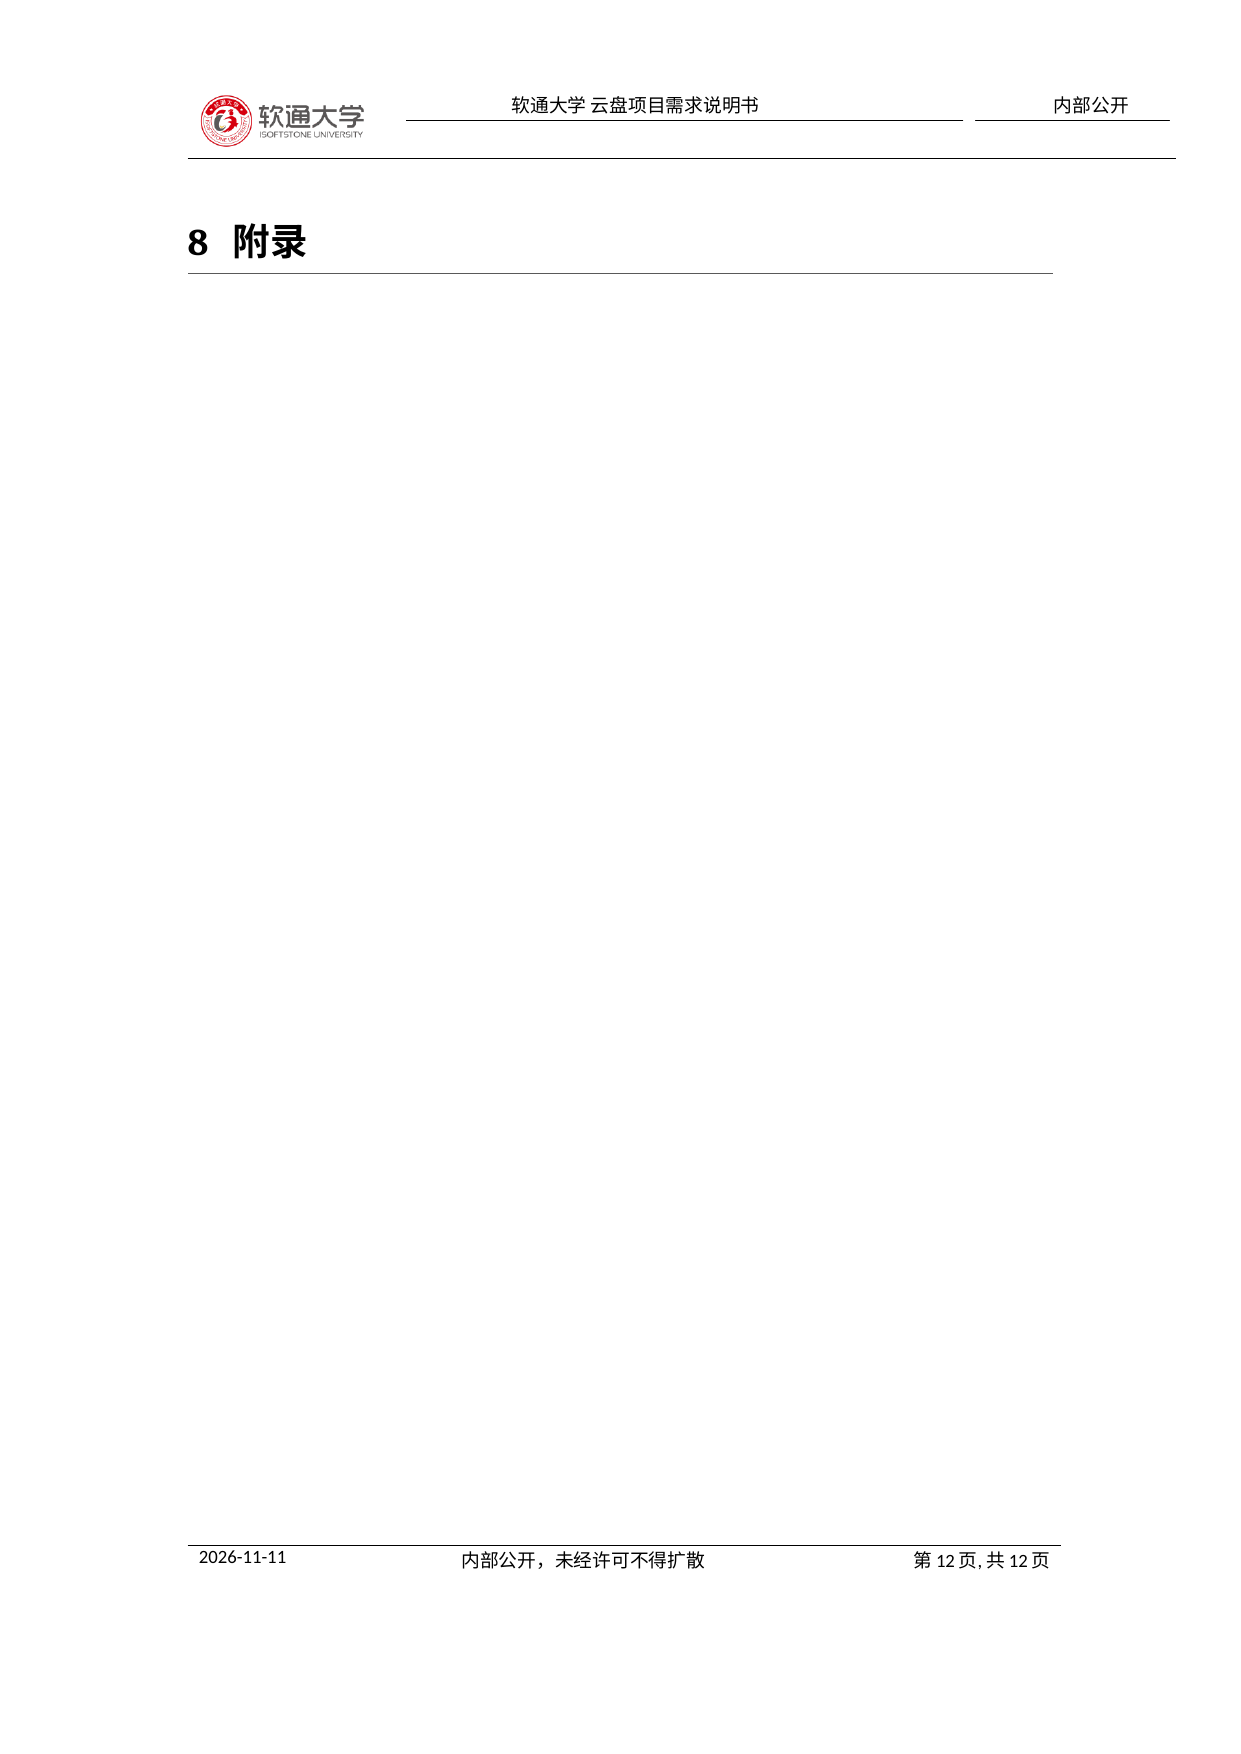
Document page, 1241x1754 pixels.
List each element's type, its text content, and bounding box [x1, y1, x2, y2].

picture [193, 88, 370, 149]
subtitle 附录 [187, 206, 1053, 274]
